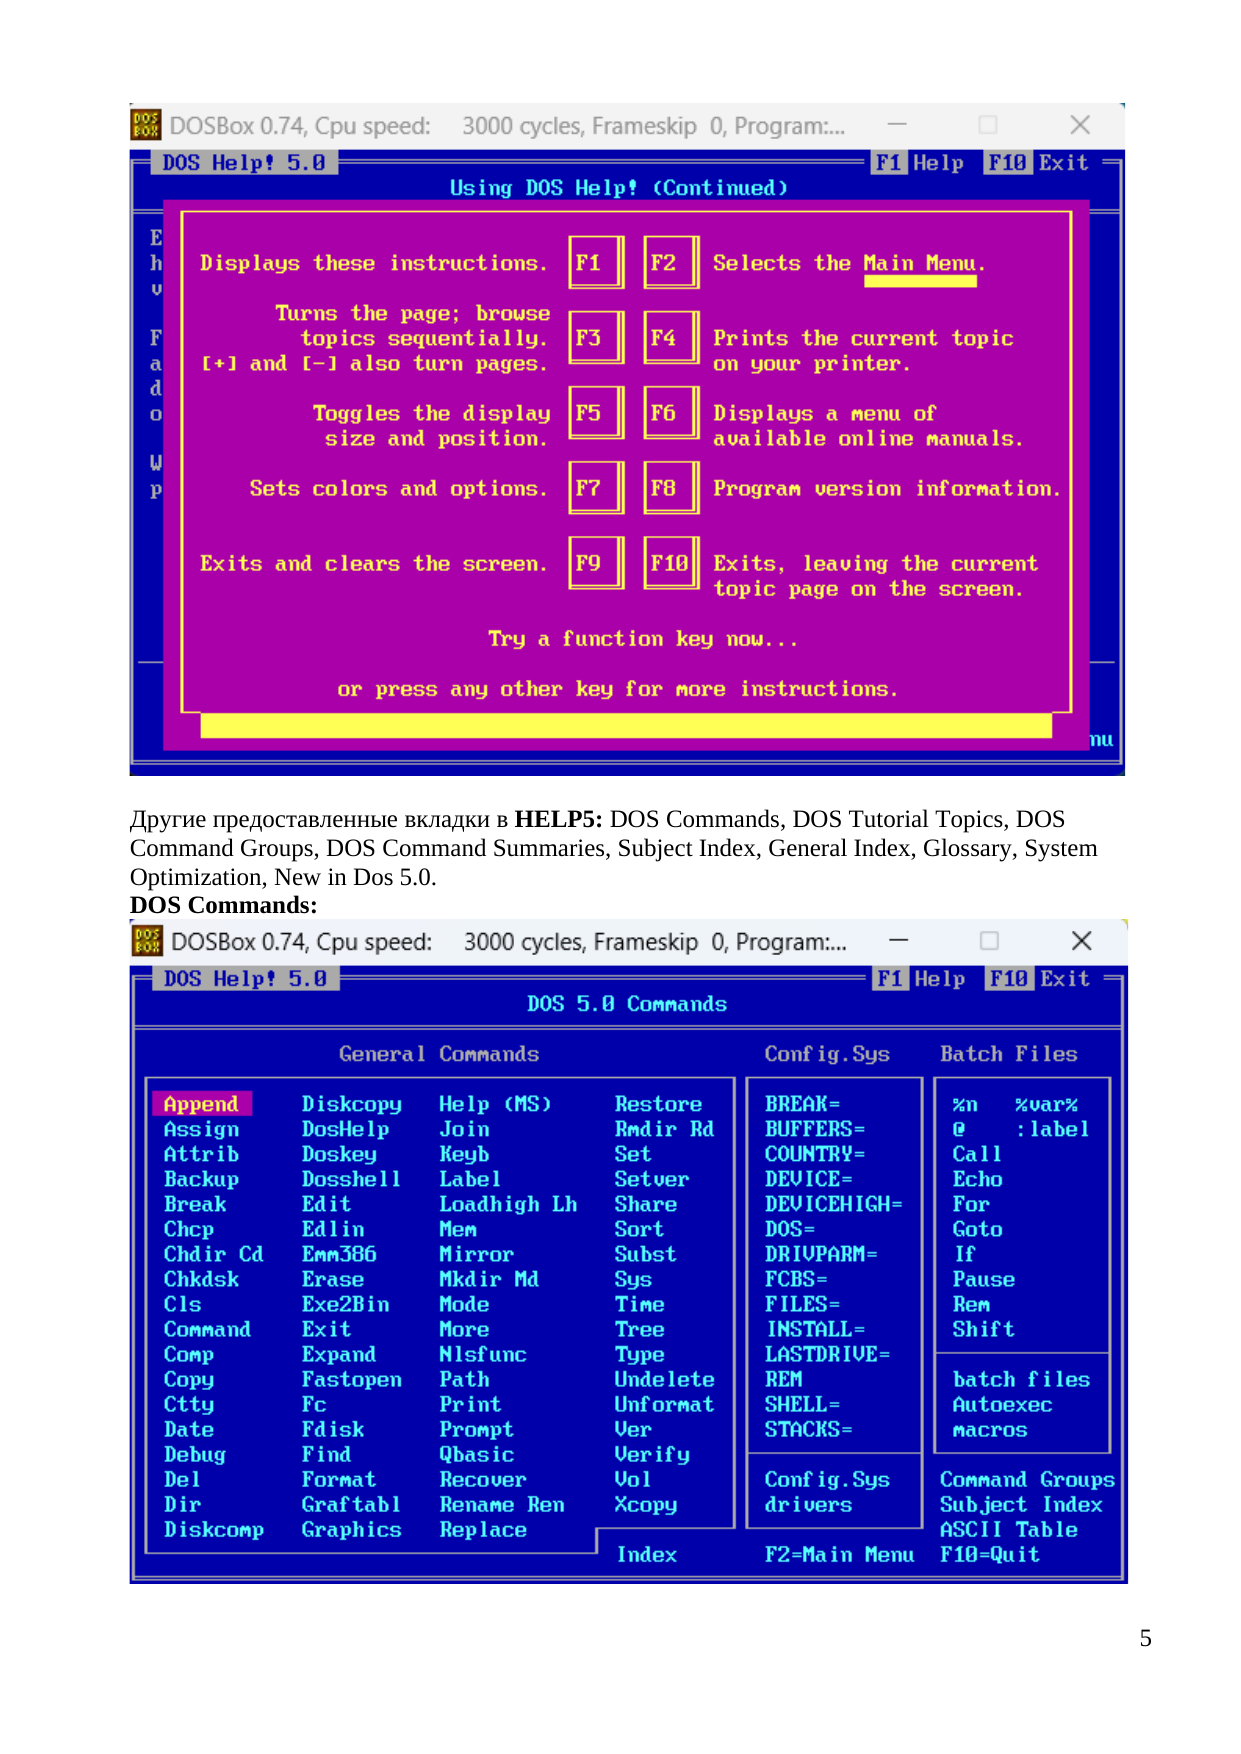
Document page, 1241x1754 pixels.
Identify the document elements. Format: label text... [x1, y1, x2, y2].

picture [129, 190, 1125, 862]
text Другие предоставленные вкладки в HELP5: DOS Commands, DOS Tutorial Topics, DOS Command Groups, DOS Command Summaries, Subject Index, General Index, Glossary, System Optimization, New in Dos 5.0. [129, 891, 1152, 977]
text DOS Commands: [129, 977, 1152, 1006]
text При нажатии на кнопку F1, получаем инструкцию о том, как переключаться между страницами. [129, 104, 1152, 161]
